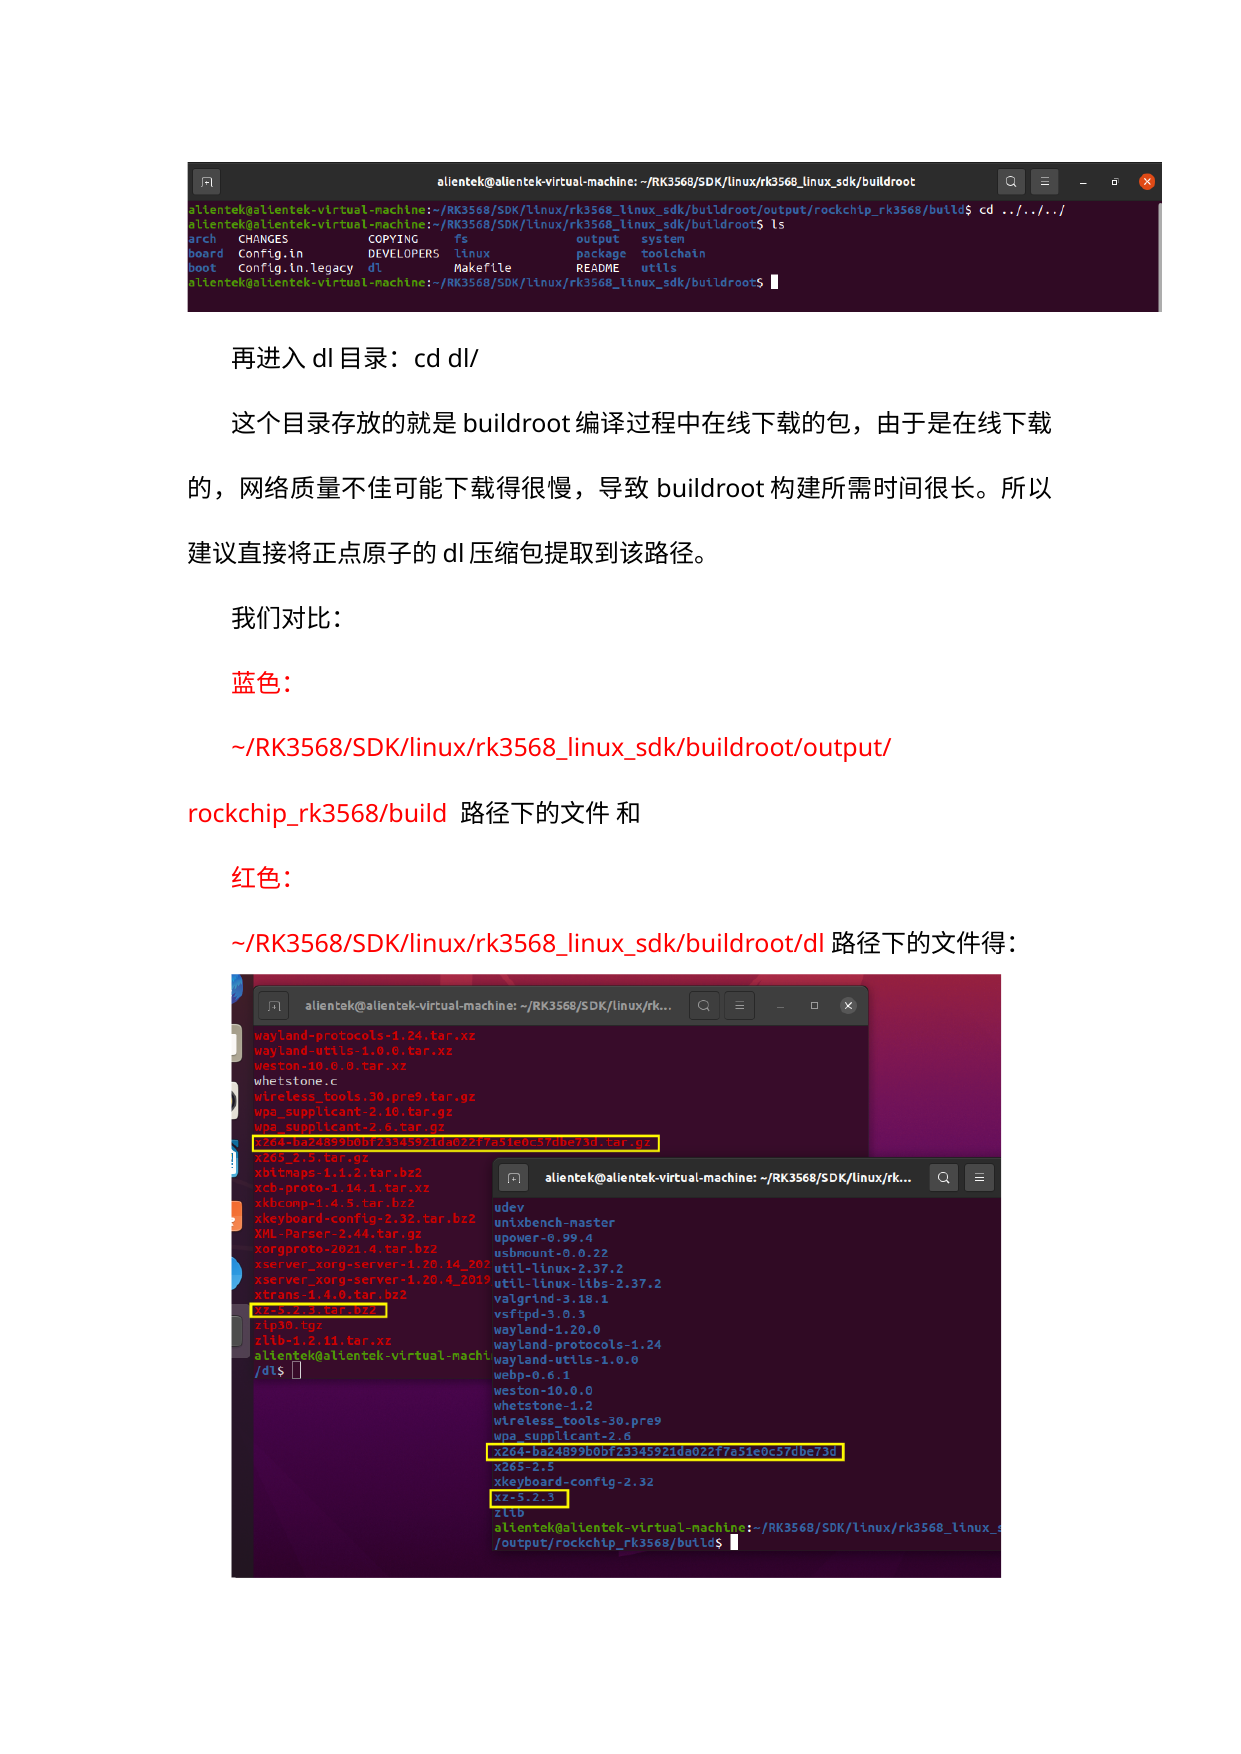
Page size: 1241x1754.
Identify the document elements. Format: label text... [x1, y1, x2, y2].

list 红色： [187, 844, 1053, 909]
list ~/RK3568/SDK/linux/rk3568_linux_sdk/buildroot/dl 路径下的文件得： [187, 909, 1053, 974]
list 蓝色： [187, 649, 1053, 714]
picture [187, 162, 1162, 312]
picture [231, 974, 1002, 1578]
list 再进入 dl目录：cd dl/ [187, 324, 1053, 389]
list ~/RK3568/SDK/linux/rk3568_linux_sdk/buildroot/output/rockchip_rk3568/build 路径下的文件 和 [187, 714, 1053, 844]
list 我们对比： [187, 584, 1053, 649]
list 这个目录存放的就是buildroot编译过程中在线下载的包，由于是在线下载的，网络质量不佳可能下载得很慢，导致buildroot构建所需时间很长。所以建议直接将正点原子的dl压缩包提取到该路径。 [187, 389, 1053, 584]
